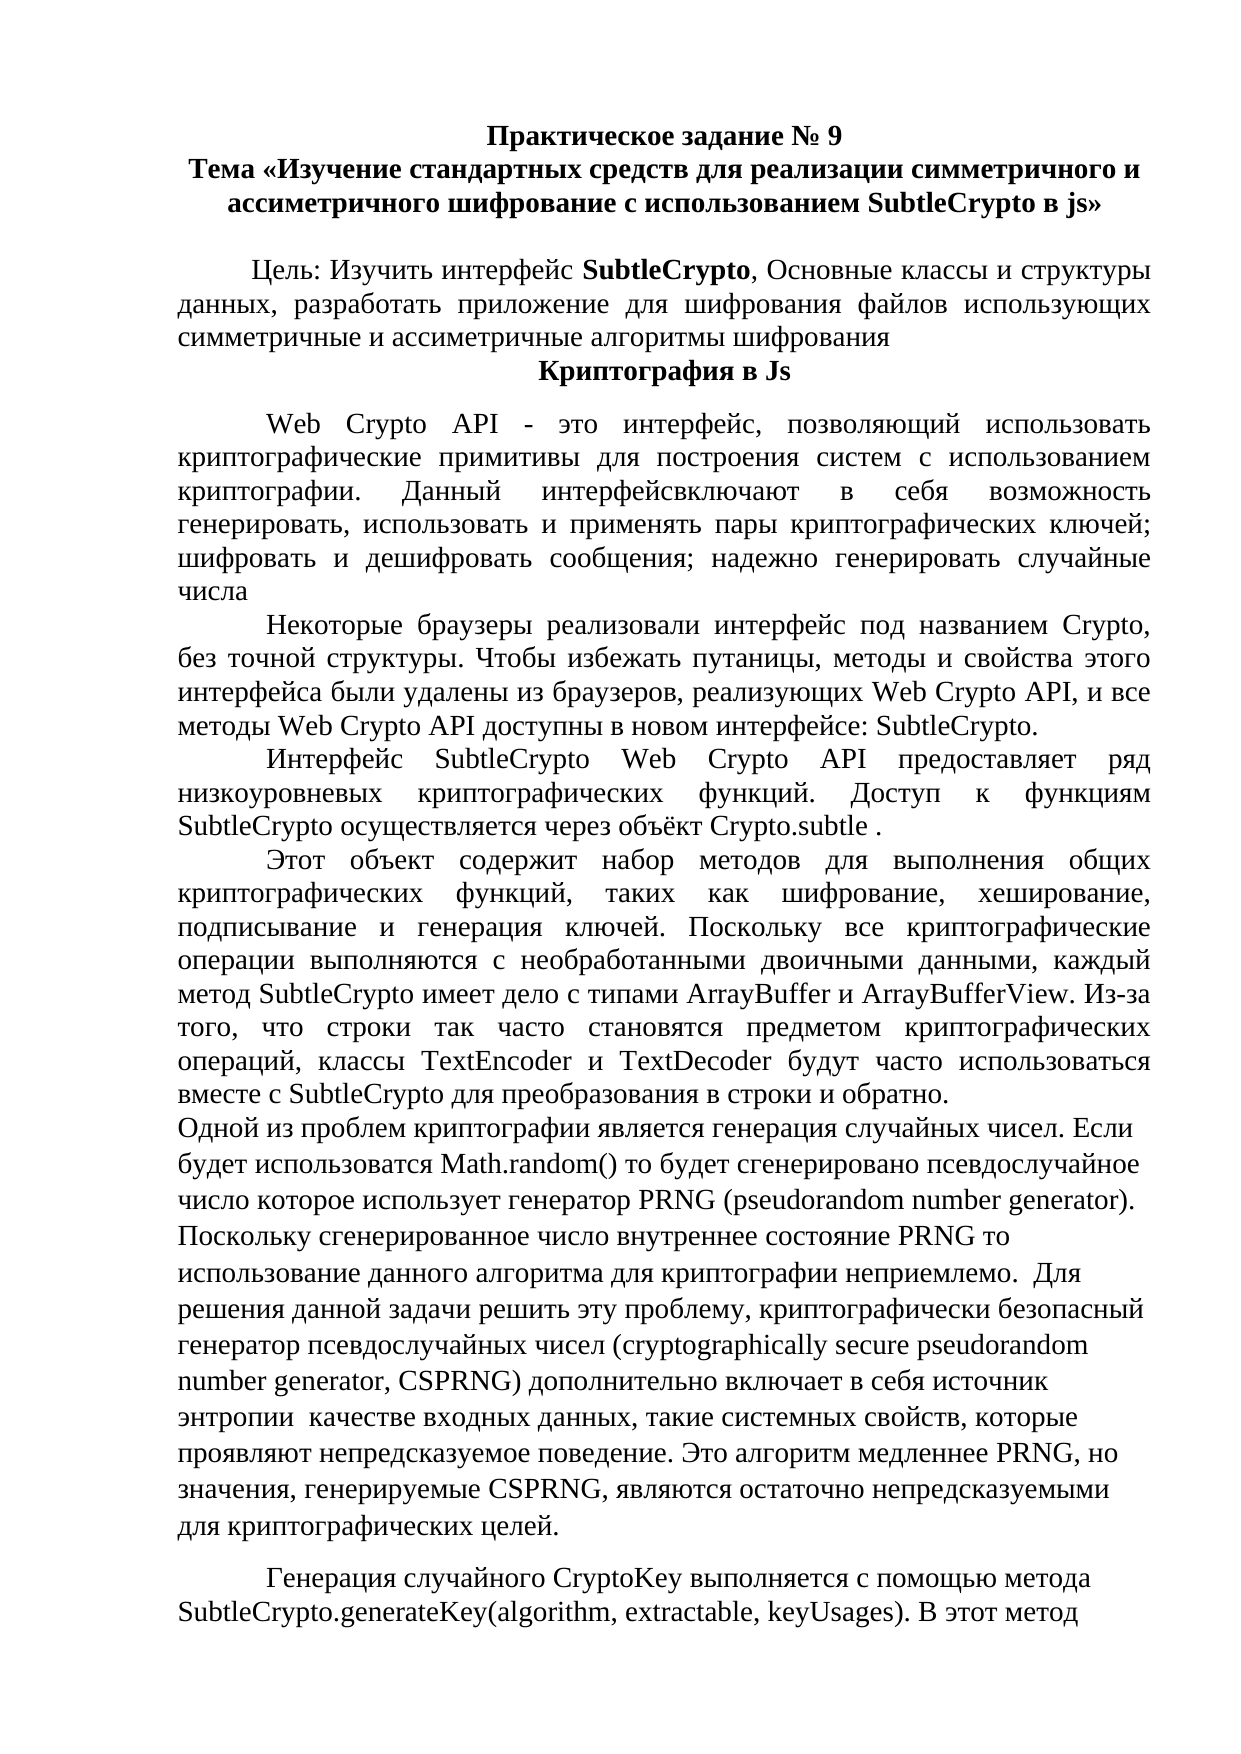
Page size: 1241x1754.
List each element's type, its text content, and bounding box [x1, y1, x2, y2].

text Криптография в Js [177, 353, 1152, 386]
text Некоторые браузеры реализовали интерфейс под названием Crypto, без точной структуры. Чтобы избежать путаницы, методы и свойства этого интерфейса были удалены из браузеров, реализующих Web Crypto API, и все методы Web Crypto API доступны в новом интерфейсе: SubtleCrypto. [177, 607, 1152, 741]
text Цель: Изучить интерфейс SubtleCrypto, Основные классы и структуры данных, разработать приложение для шифрования файлов использующих симметричные и ассиметричные алгоритмы шифрования [177, 252, 1152, 353]
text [177, 1561, 1152, 1628]
text Web Crypto API - это интерфейс, позволяющий использовать криптографические примитивы для построения систем с использованием криптографии. Данный интерфейсвключают в себя возможность генерировать, использовать и применять пары криптографических ключей; шифровать и дешифровать сообщения; надежно генерировать случайные числа [177, 406, 1152, 607]
text Этот объект содержит набор методов для выполнения общих криптографических функций, таких как шифрование, хеширование, подписывание и генерация ключей. Поскольку все криптографические операции выполняются с необработанными двоичными данными, каждый метод SubtleCrypto имеет дело с типами ArrayBuffer и ArrayBufferView. Из-за того, что строки так часто становятся предметом криптографических операций, классы TextEncoder и TextDecoder будут часто использоваться вместе с SubtleCrypto для преобразования в строки и обратно. [177, 842, 1152, 1110]
text Практическое задание № 9 [177, 118, 1152, 152]
text Одной из проблем криптографии является генерация случайных чисел. Если будет использоватся Math.random() то будет сгенерировано псевдослучайное число которое использует генератор PRNG (pseudorandom number generator). Поскольку сгенерированное число внутреннее состояние PRNG то использование данного алгоритма для криптографии неприемлемо. Для решения данной задачи решить эту проблему, криптографически безопасный генератор псевдослучайных чисел (cryptographically secure pseudorandom number generator, CSPRNG) дополнительно включает в себя источник энтропии качестве входных данных, такие системных свойств, которые проявляют непредсказуемое поведение. Это алгоритм медленнее PRNG, но значения, генерируемые CSPRNG, являются остаточно непредсказуемыми для криптографических целей. [177, 1110, 1152, 1541]
text Интерфейс SubtleCrypto Web Crypto API предоставляет ряд низкоуровневых криптографических функций. Доступ к функциям SubtleCrypto осуществляется через объёкт Crypto.subtle . [177, 741, 1152, 842]
text Тема «Изучение стандартных средств для реализации симметричного и ассиметричного шифрование с использованием SubtleCrypto в js» [177, 152, 1152, 219]
